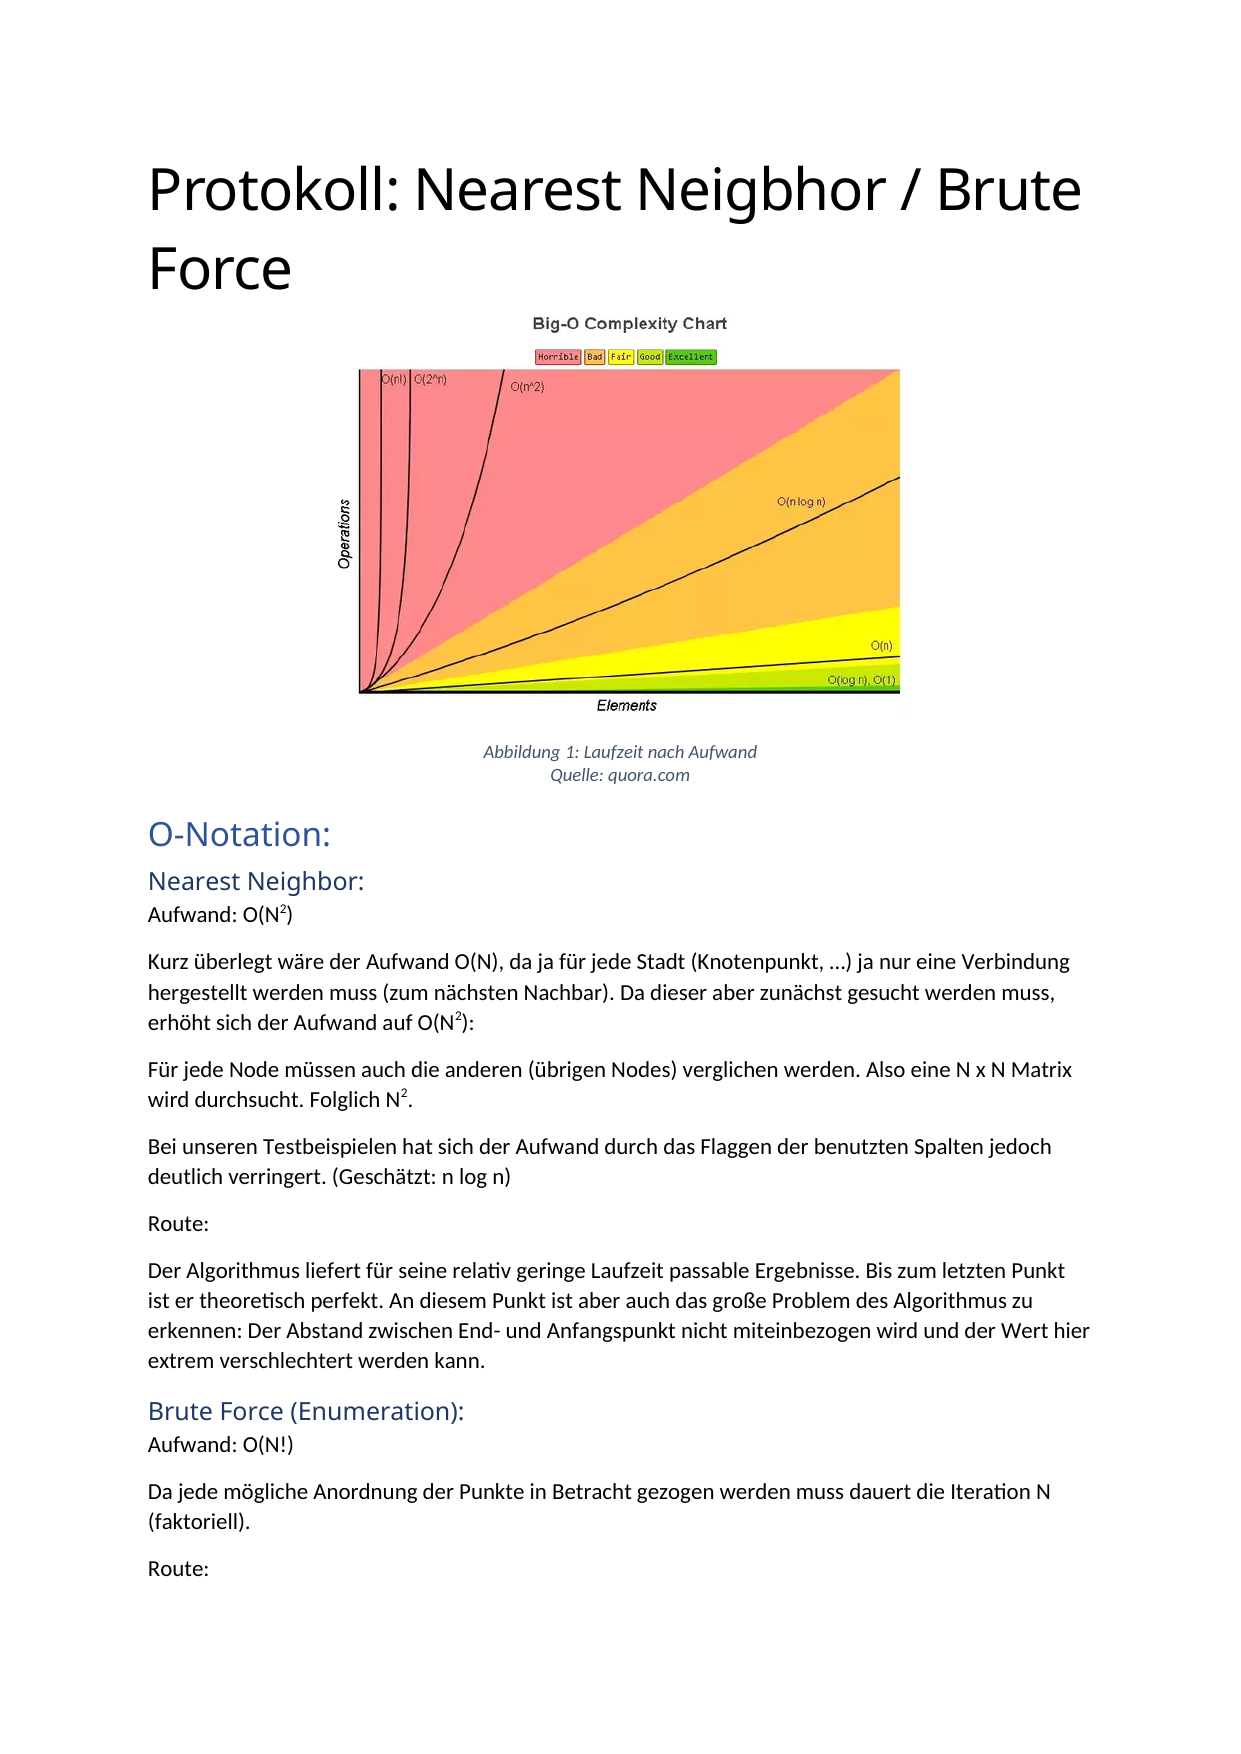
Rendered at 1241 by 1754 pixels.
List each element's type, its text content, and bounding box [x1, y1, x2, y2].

text Route: [148, 1209, 1093, 1237]
text Da jede mögliche Anordnung der Punkte in Betracht gezogen werden muss dauert die Iteration N (faktoriell). [148, 1477, 1093, 1535]
text Abbildung 1: Laufzeit nach Aufwand Quelle: quora.com [148, 740, 1093, 786]
text Der Algorithmus liefert für seine relativ geringe Laufzeit passable Ergebnisse. Bis zum letzten Punkt ist er theoretisch perfekt. An diesem Punkt ist aber auch das große Problem des Algorithmus zu erkennen: Der Abstand zwischen End- und Anfangspunkt nicht miteinbezogen wird und der Wert hier extrem verschlechtert werden kann. [148, 1256, 1093, 1374]
picture [332, 306, 908, 721]
text Für jede Node müssen auch die anderen (übrigen Nodes) verglichen werden. Also eine N x N Matrix wird durchsucht. Folglich N2. [148, 1055, 1093, 1113]
subtitle O-Notation: [148, 811, 1093, 856]
text Route: [148, 1554, 1093, 1582]
text Aufwand: O(N!) [148, 1430, 1093, 1458]
text Bei unseren Testbeispielen hat sich der Aufwand durch das Flaggen der benutzten Spalten jedoch deutlich verringert. (Geschätzt: n log n) [148, 1132, 1093, 1190]
title Protokoll: Nearest Neigbhor / Brute Force [148, 148, 1093, 307]
subtitle Brute Force (Enumeration): [148, 1393, 1093, 1427]
subtitle Nearest Neighbor: [148, 864, 1093, 898]
text Kurz überlegt wäre der Aufwand O(N), da ja für jede Stadt (Knotenpunkt, …) ja nur eine Verbindung hergestellt werden muss (zum nächsten Nachbar). Da dieser aber zunächst gesucht werden muss, erhöht sich der Aufwand auf O(N2): [148, 947, 1093, 1036]
text Aufwand: O(N2) [148, 901, 1093, 929]
